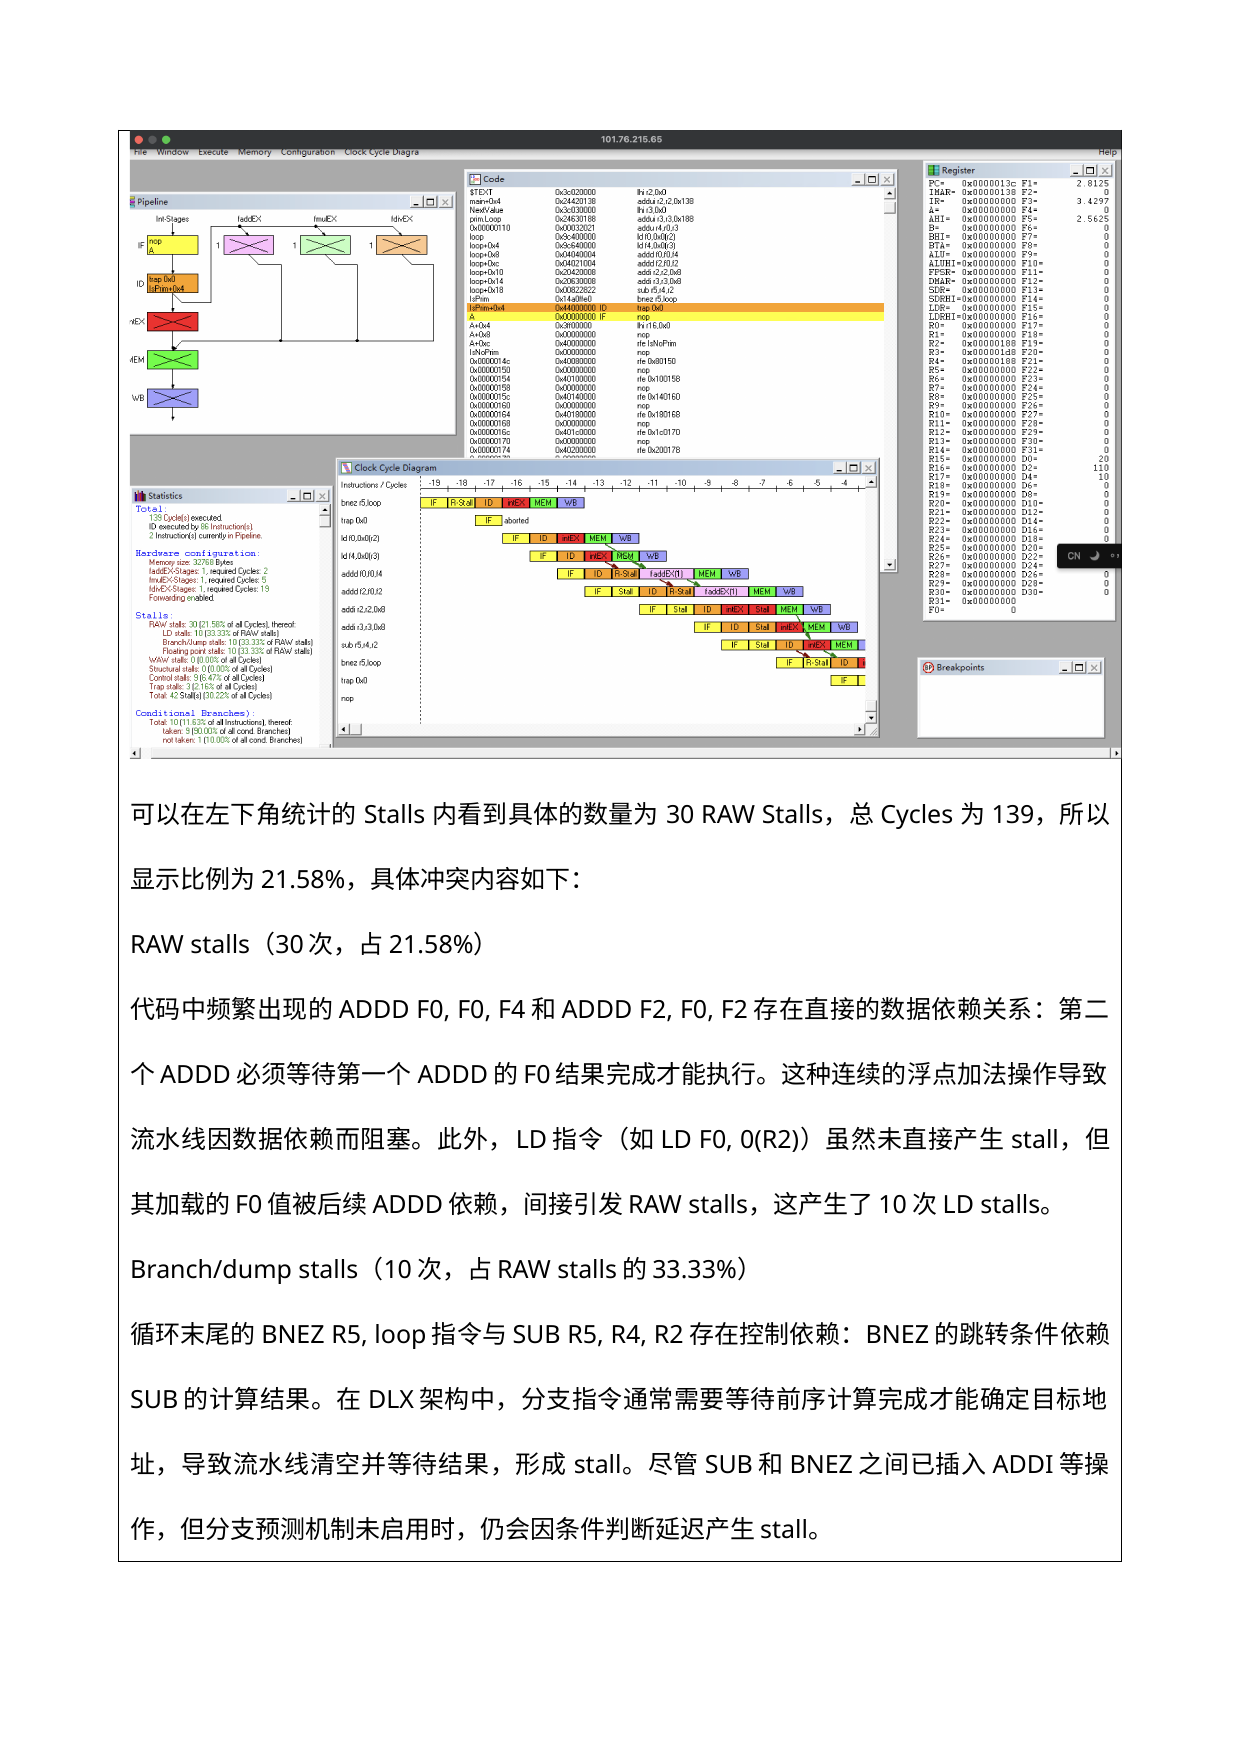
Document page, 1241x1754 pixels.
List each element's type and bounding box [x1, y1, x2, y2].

table_cell [119, 131, 1121, 1561]
picture [129, 130, 1122, 759]
